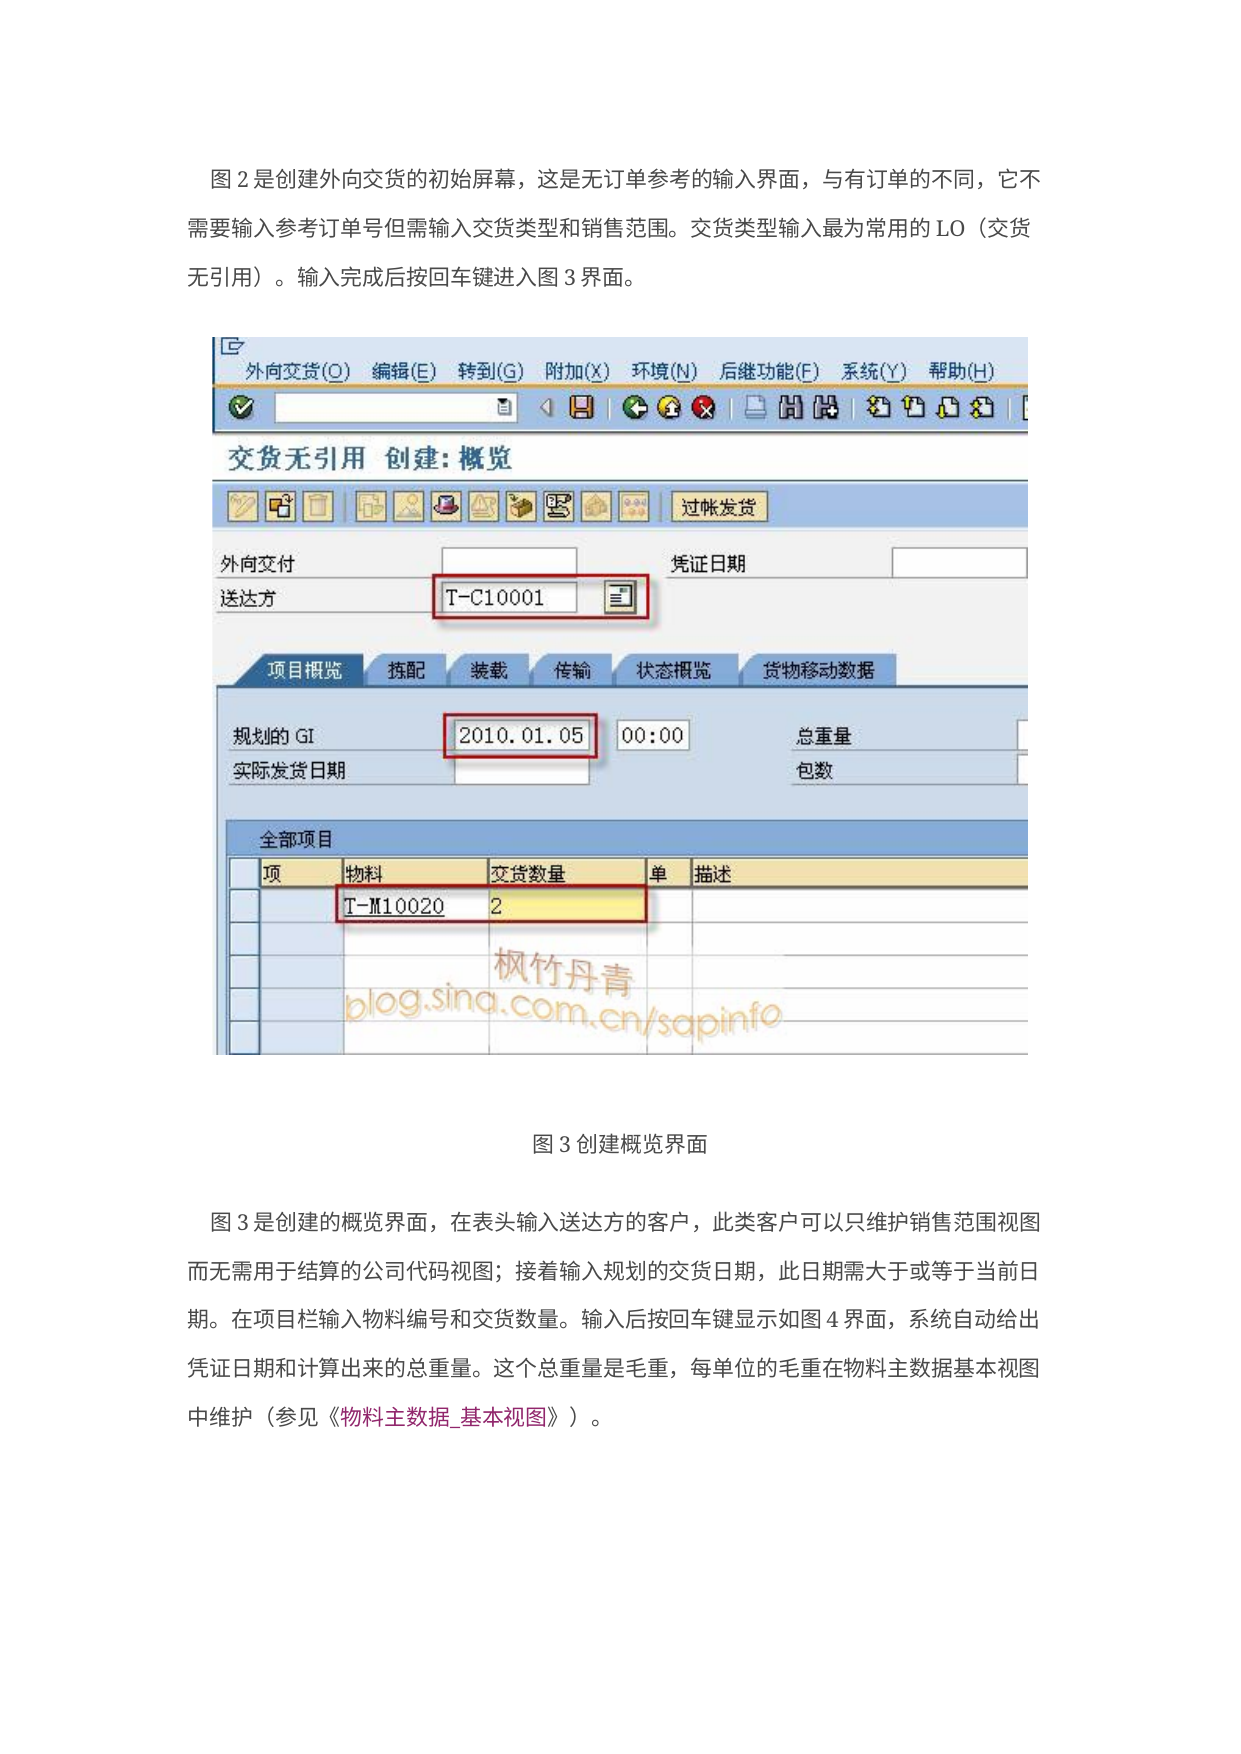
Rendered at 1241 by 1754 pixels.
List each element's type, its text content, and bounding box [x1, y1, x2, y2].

text 图2是创建外向交货的初始屏幕，这是无订单参考的输入界面，与有订单的不同，它不需要输入参考订单号但需输入交货类型和销售范围。交货类型输入最为常用的LO（交货无引用）。输入完成后按回车键进入图3界面。 [187, 162, 1053, 292]
text 图3是创建的概览界面，在表头输入送达方的客户，此类客户可以只维护销售范围视图而无需用于结算的公司代码视图；接着输入规划的交货日期，此日期需大于或等于当前日期。在项目栏输入物料编号和交货数量。输入后按回车键显示如图4界面，系统自动给出凭证日期和计算出来的总重量。这个总重量是毛重，每单位的毛重在物料主数据基本视图中维护（参见《物料主数据_基本视图》）。 [187, 1204, 1053, 1432]
picture [212, 337, 1028, 1055]
text 图3 创建概览界面 [187, 1127, 1053, 1159]
